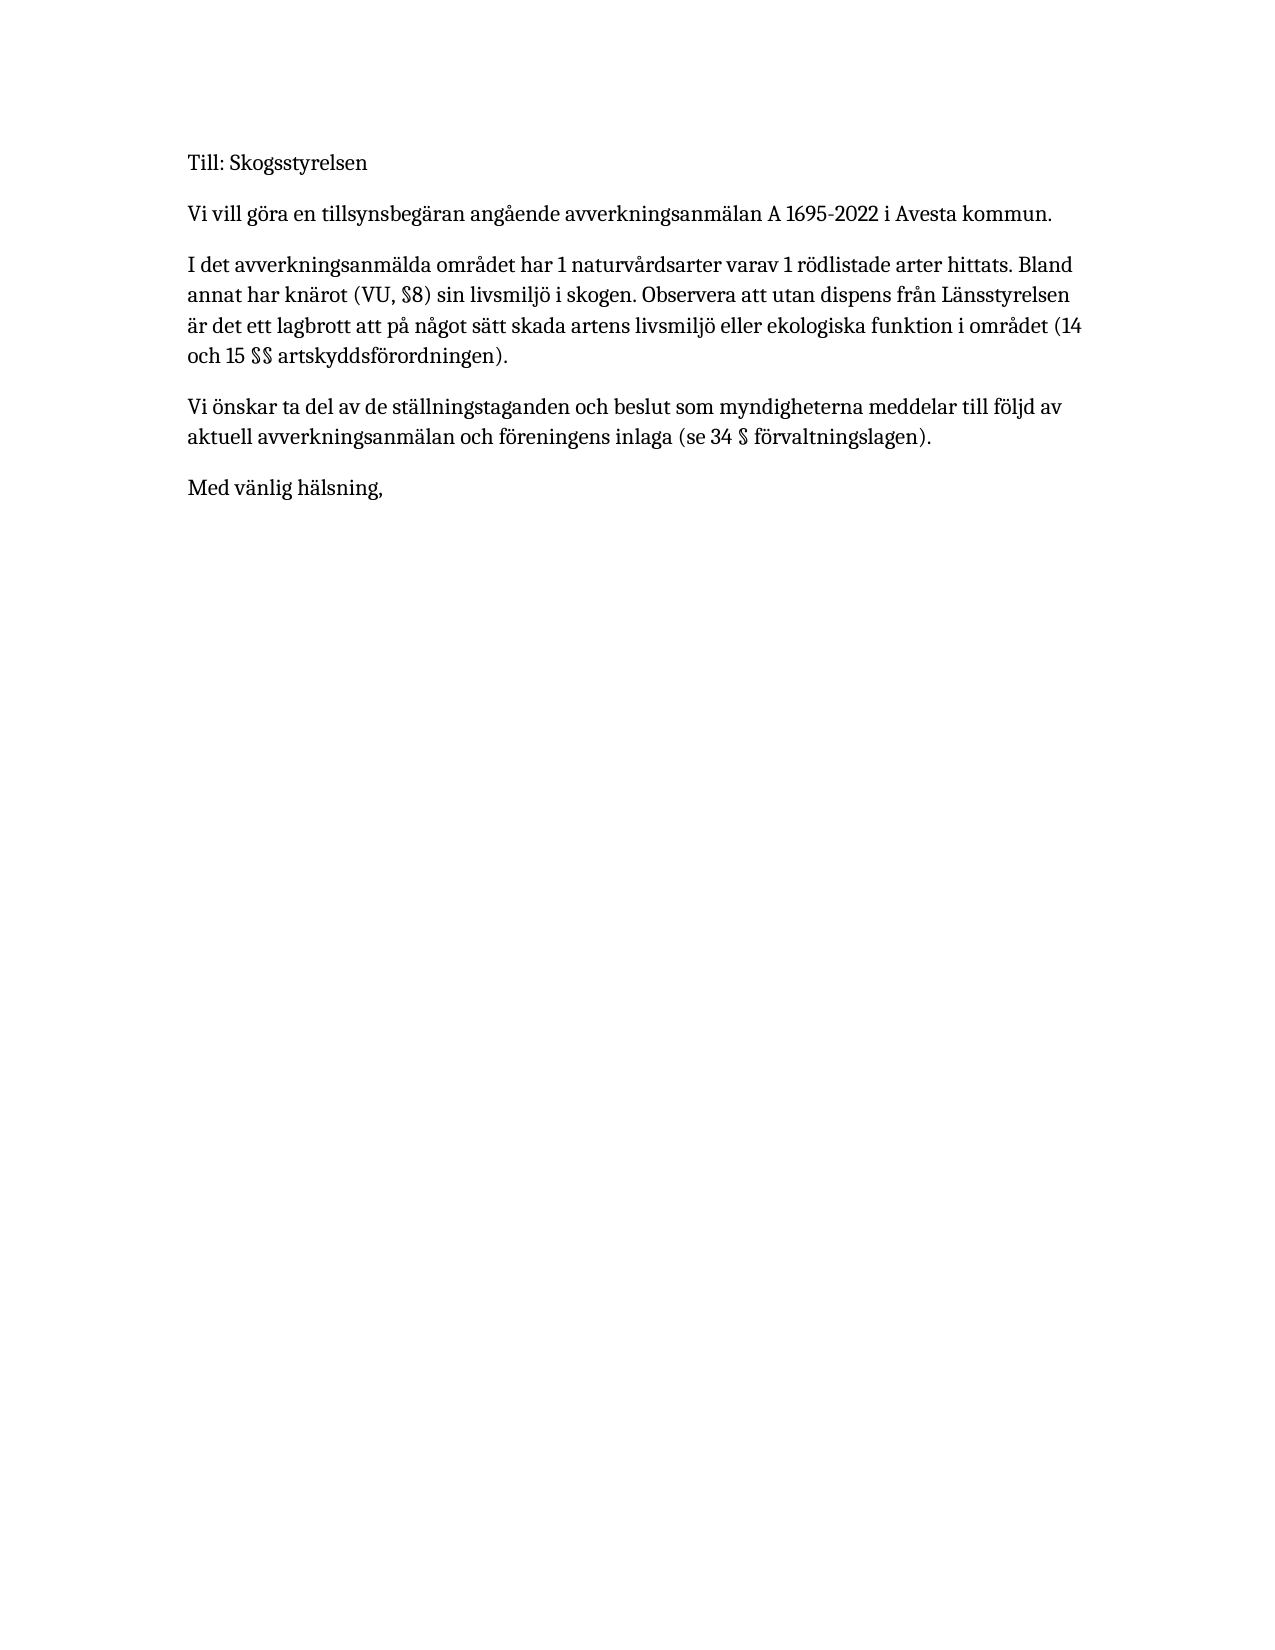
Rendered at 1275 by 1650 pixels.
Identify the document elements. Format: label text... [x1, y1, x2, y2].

text I det avverkningsanmälda området har 1 naturvårdsarter varav 1 rödlistade arter hittats. Bland annat har knärot (VU, §8) sin livsmiljö i skogen. Observera att utan dispens från Länsstyrelsen är det ett lagbrott att på något sätt skada artens livsmiljö eller ekologiska funktion i området (14 och 15 §§ artskyddsförordningen). [187, 252, 1087, 369]
text Vi vill göra en tillsynsbegäran angående avverkningsanmälan A 1695-2022 i Avesta kommun. [187, 201, 1087, 227]
text Till: Skogsstyrelsen [187, 150, 1087, 176]
text Vi önskar ta del av de ställningstaganden och beslut som myndigheterna meddelar till följd av aktuell avverkningsanmälan och föreningens inlaga (se 34 § förvaltningslagen). [187, 394, 1087, 450]
text Med vänlig hälsning, [187, 475, 1087, 532]
